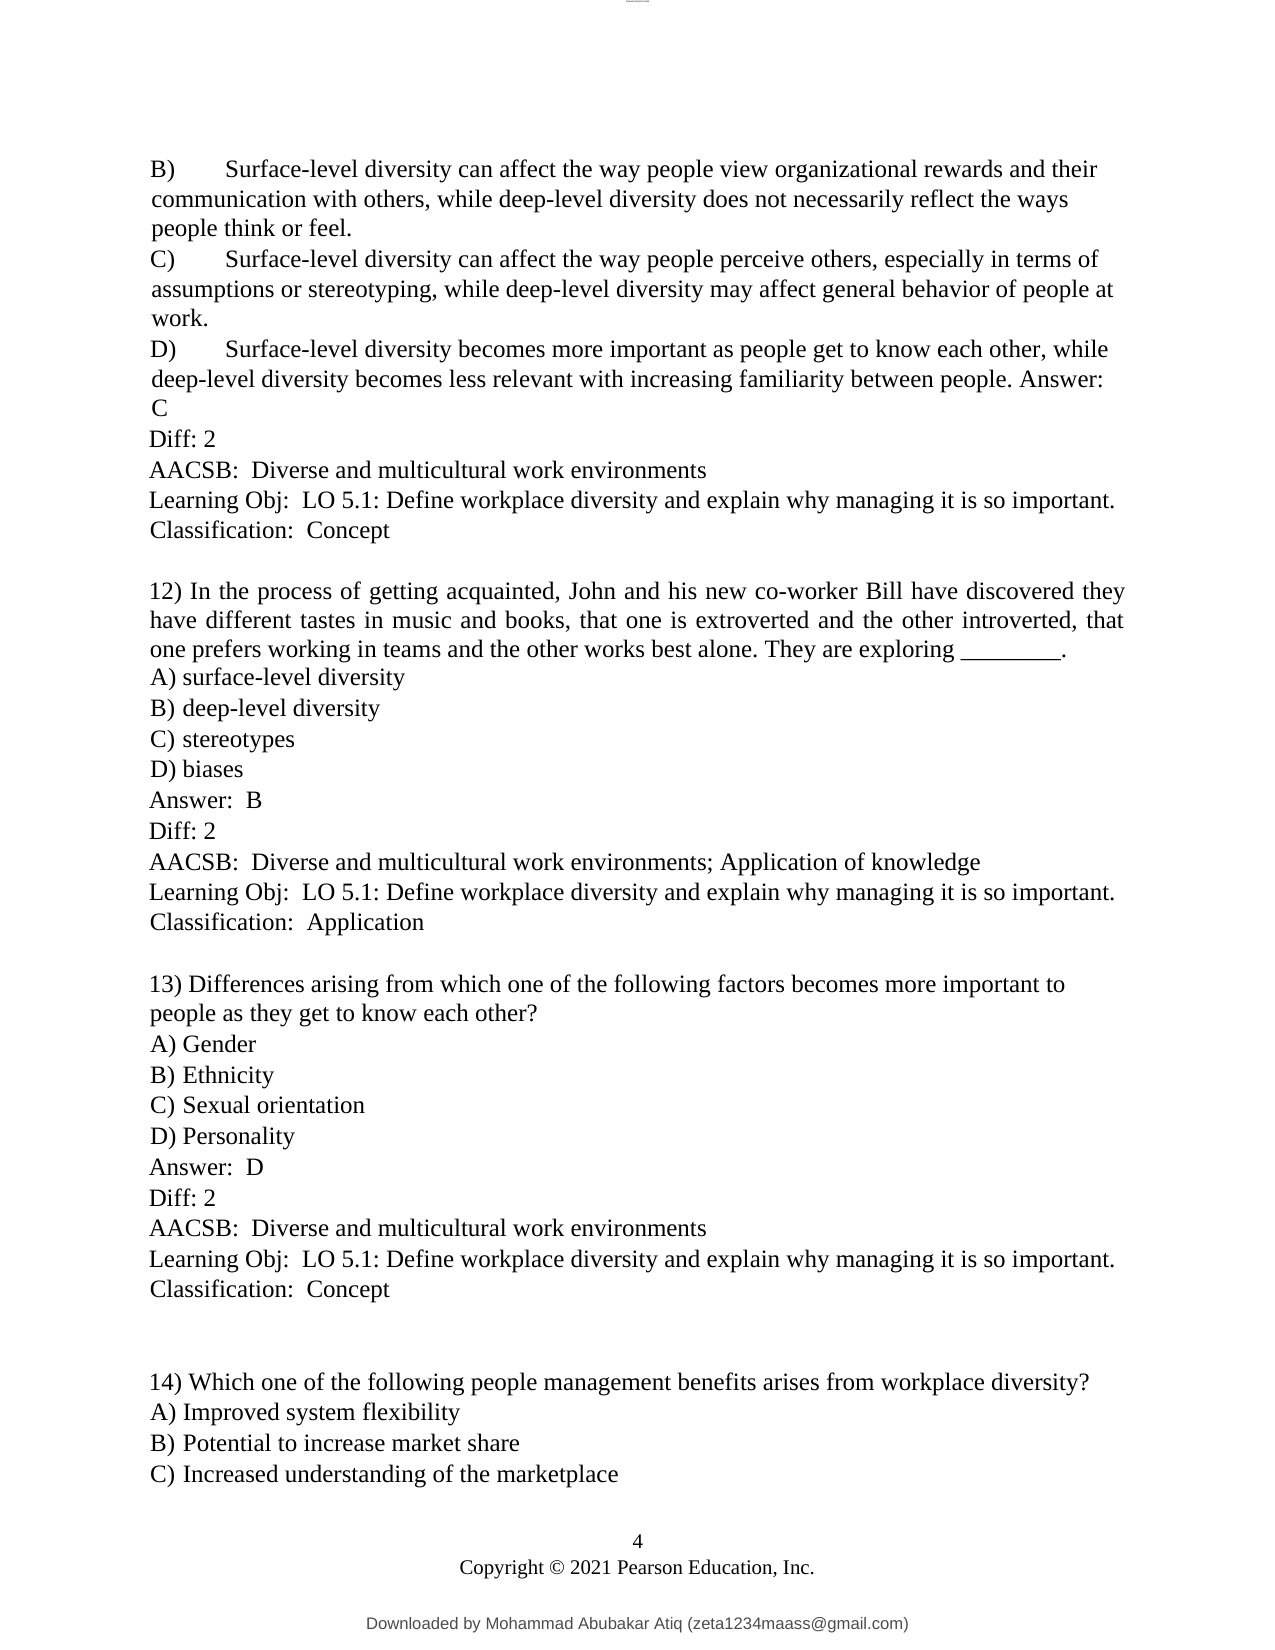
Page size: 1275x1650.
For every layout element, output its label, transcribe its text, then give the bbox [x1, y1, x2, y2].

list deep-level diversity [150, 693, 1124, 722]
list Surface-level diversity can affect the way people perceive others, especially in terms of assumptions or stereotyping, while deep-level diversity may affect general behavior of people at work. [150, 244, 1124, 332]
list surface-level diversity [150, 662, 1124, 691]
list Improved system flexibility [150, 1397, 1124, 1426]
list Ethnicity [150, 1060, 1124, 1089]
text AACSB: Diverse and multicultural work environments [148, 455, 1124, 483]
list Personality [150, 1121, 1124, 1150]
text Diff: 2 [148, 1183, 1124, 1212]
list Gender [150, 1029, 1124, 1058]
list Potential to increase market share [150, 1428, 1124, 1457]
text 14) Which one of the following people management benefits arises from workplace diversity? [148, 1367, 1124, 1395]
list Surface-level diversity becomes more important as people get to know each other, while deep-level diversity becomes less relevant with increasing familiarity between people. Answer: C [150, 334, 1124, 422]
text 13) Differences arising from which one of the following factors becomes more important to people as they get to know each other? [148, 969, 1124, 1027]
text 12) In the process of getting acquainted, John and his new co-worker Bill have discovered they have different tastes in music and books, that one is extroverted and the other introverted, that one prefers working in teams and the other works best alone. They are exploring ________. [148, 577, 1126, 662]
text AACSB: Diverse and multicultural work environments [148, 1213, 1124, 1242]
text Diff: 2 [148, 816, 1124, 845]
list stereotypes [150, 724, 1124, 753]
text Diff: 2 [148, 424, 1124, 453]
text Answer: B [148, 785, 1124, 814]
list Increased understanding of the marketplace [150, 1459, 1124, 1488]
text Learning Obj: LO 5.1: Define workplace diversity and explain why managing it is so important. Classification: Concept [148, 1244, 1124, 1303]
text Answer: D [148, 1152, 1124, 1181]
list Surface-level diversity can affect the way people view organizational rewards and their communication with others, while deep-level diversity does not necessarily reflect the ways people think or feel. [150, 154, 1124, 242]
text AACSB: Diverse and multicultural work environments; Application of knowledge [148, 847, 1124, 876]
text Learning Obj: LO 5.1: Define workplace diversity and explain why managing it is so important. Classification: Concept [148, 486, 1124, 544]
list Sexual orientation [150, 1091, 1124, 1119]
list biases [150, 754, 1124, 783]
text Learning Obj: LO 5.1: Define workplace diversity and explain why managing it is so important. Classification: Application [148, 877, 1124, 936]
